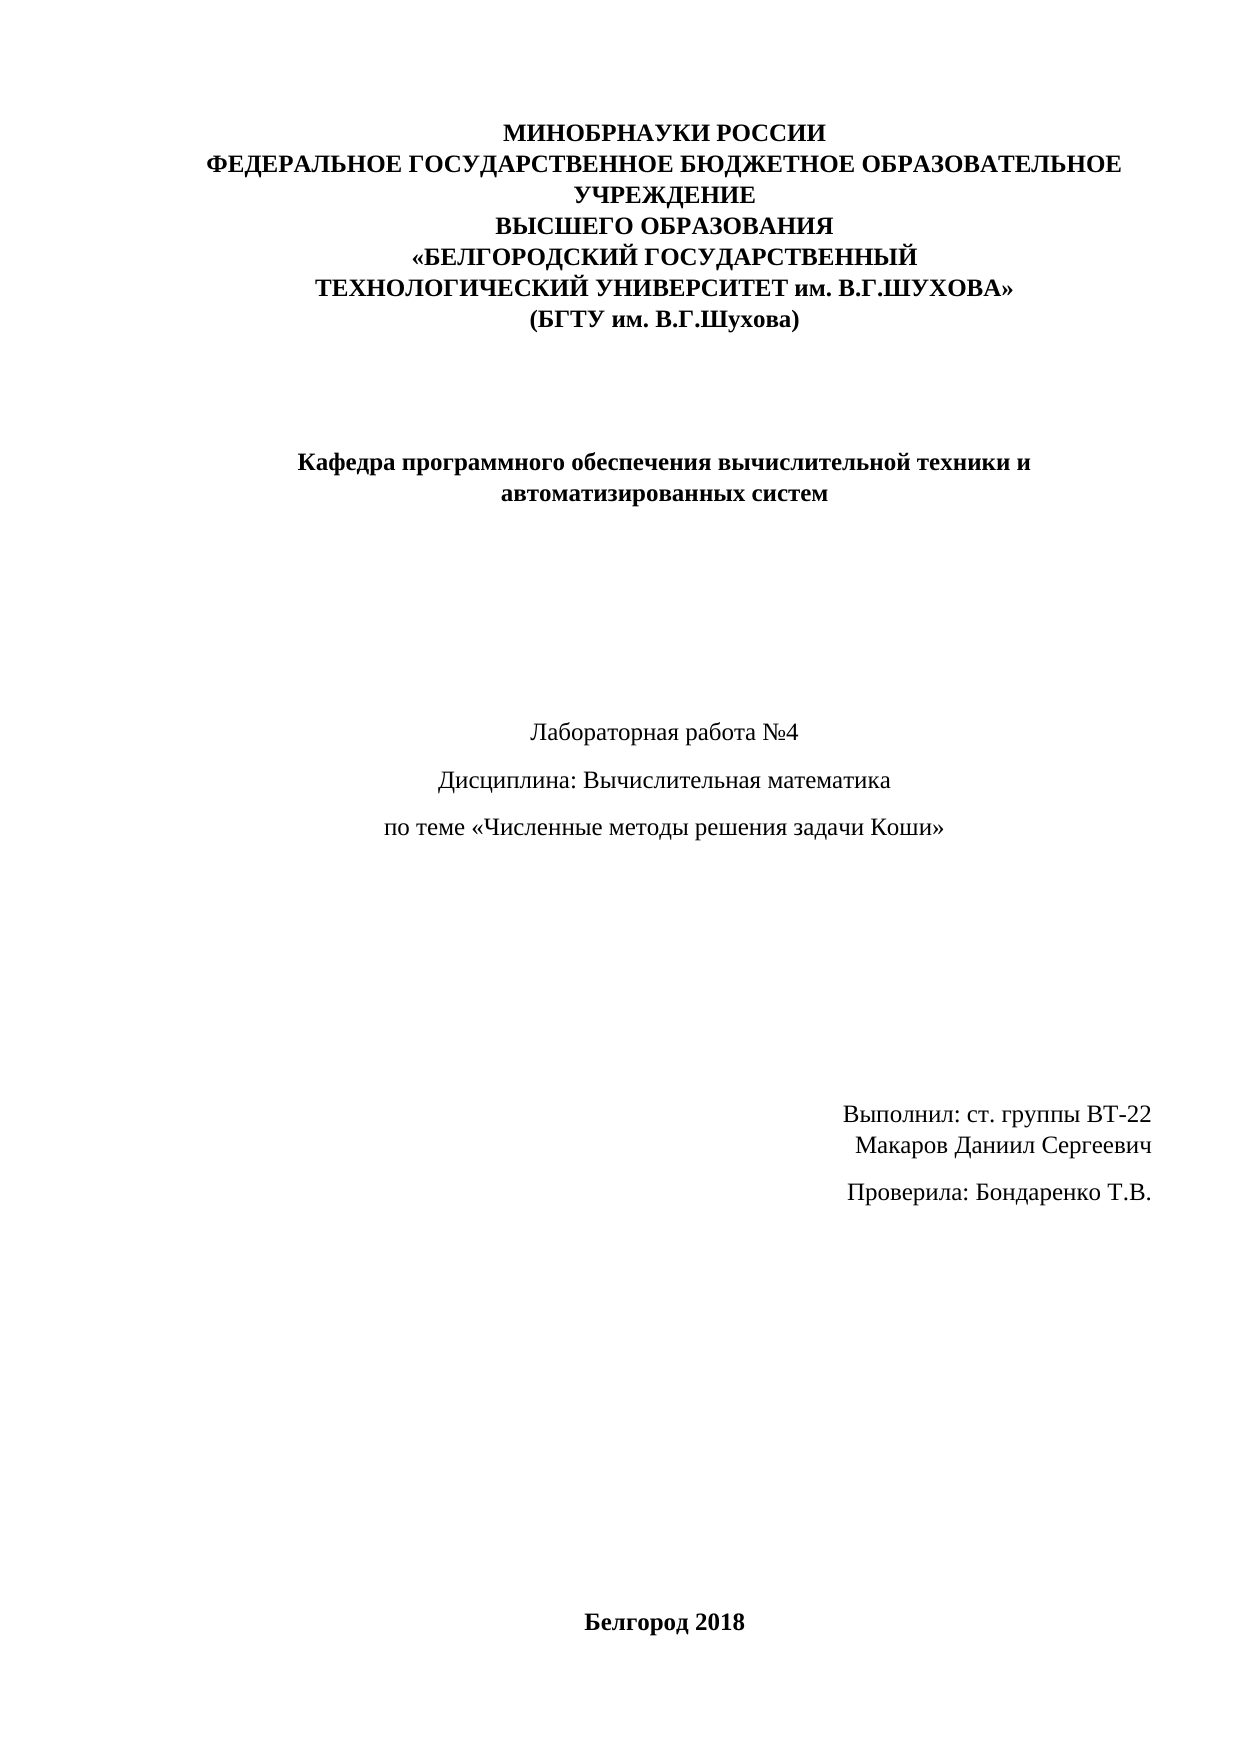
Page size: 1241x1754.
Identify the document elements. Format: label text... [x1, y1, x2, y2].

text Лабораторная работа №4 [177, 717, 1152, 746]
text по теме «Численные методы решения задачи Коши» [177, 812, 1152, 841]
text Белгород 2018 [177, 1607, 1152, 1636]
text Проверила: Бондаренко Т.В. [177, 1177, 1152, 1206]
text МИНОБРНАУКИ РОССИИ ФЕДЕРАЛЬНОЕ ГОСУДАРСТВЕННОЕ БЮДЖЕТНОЕ ОБРАЗОВАТЕЛЬНОЕ УЧРЕЖДЕНИЕ ВЫСШЕГО ОБРАЗОВАНИЯ «БЕЛГОРОДСКИЙ ГОСУДАРСТВЕННЫЙ ТЕХНОЛОГИЧЕСКИЙ УНИВЕРСИТЕТ им. В.Г.ШУХОВА» (БГТУ им. В.Г.Шухова) [177, 118, 1152, 333]
text Кафедра программного обеспечения вычислительной техники и автоматизированных систем [177, 447, 1152, 507]
text Выполнил: ст. группы ВТ-22 Макаров Даниил Сергеевич [177, 1099, 1152, 1158]
text Дисциплина: Вычислительная математика [177, 765, 1152, 793]
